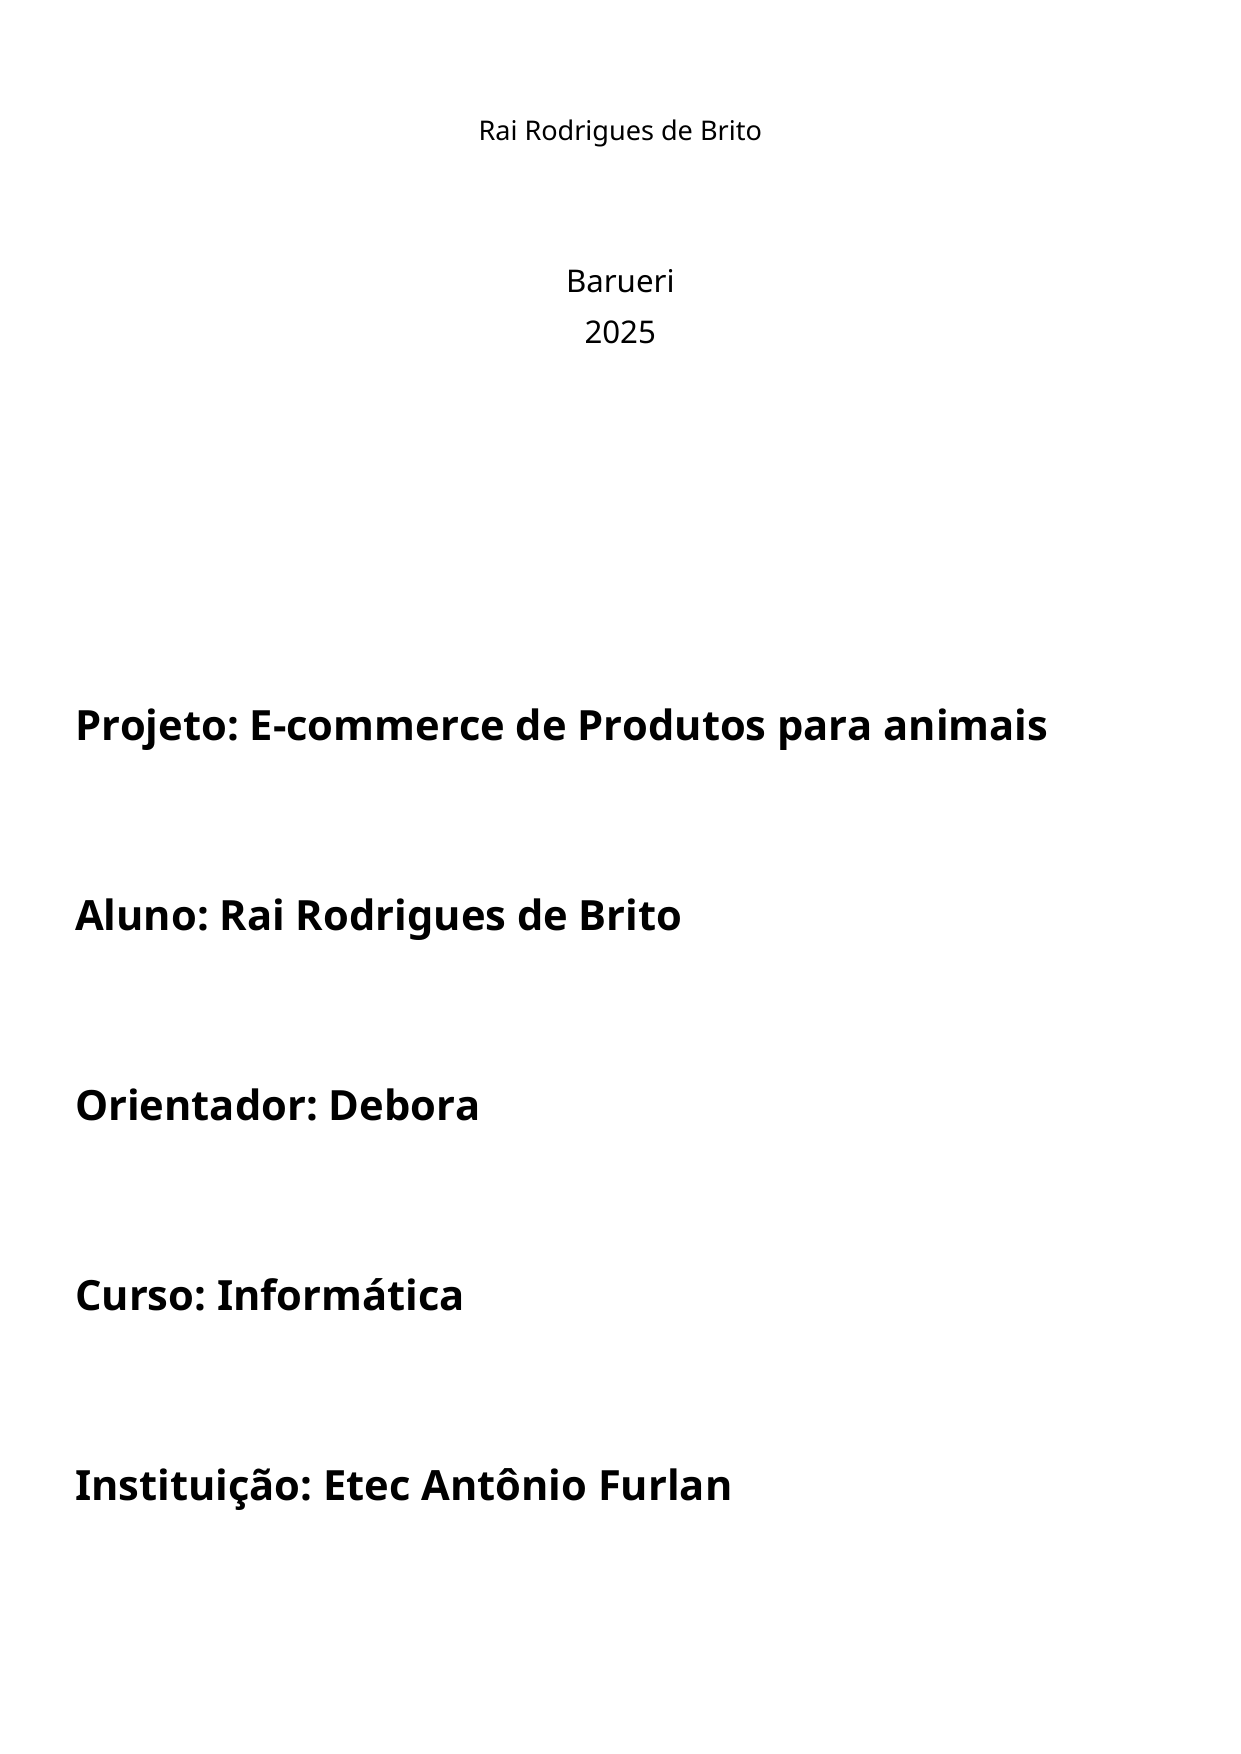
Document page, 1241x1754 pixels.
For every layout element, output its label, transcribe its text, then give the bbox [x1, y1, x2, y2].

text Curso: Informática [75, 1265, 1165, 1322]
text Orientador: Debora [75, 1075, 1165, 1132]
title Rai Rodrigues de Brito [75, 112, 1165, 149]
text Projeto: E-commerce de Produtos para animais [75, 695, 1165, 752]
title Barueri [75, 259, 1165, 302]
text 2025 [75, 310, 1165, 352]
text Aluno: Rai Rodrigues de Brito [75, 885, 1165, 942]
text Instituição: Etec Antônio Furlan [75, 1455, 1165, 1512]
